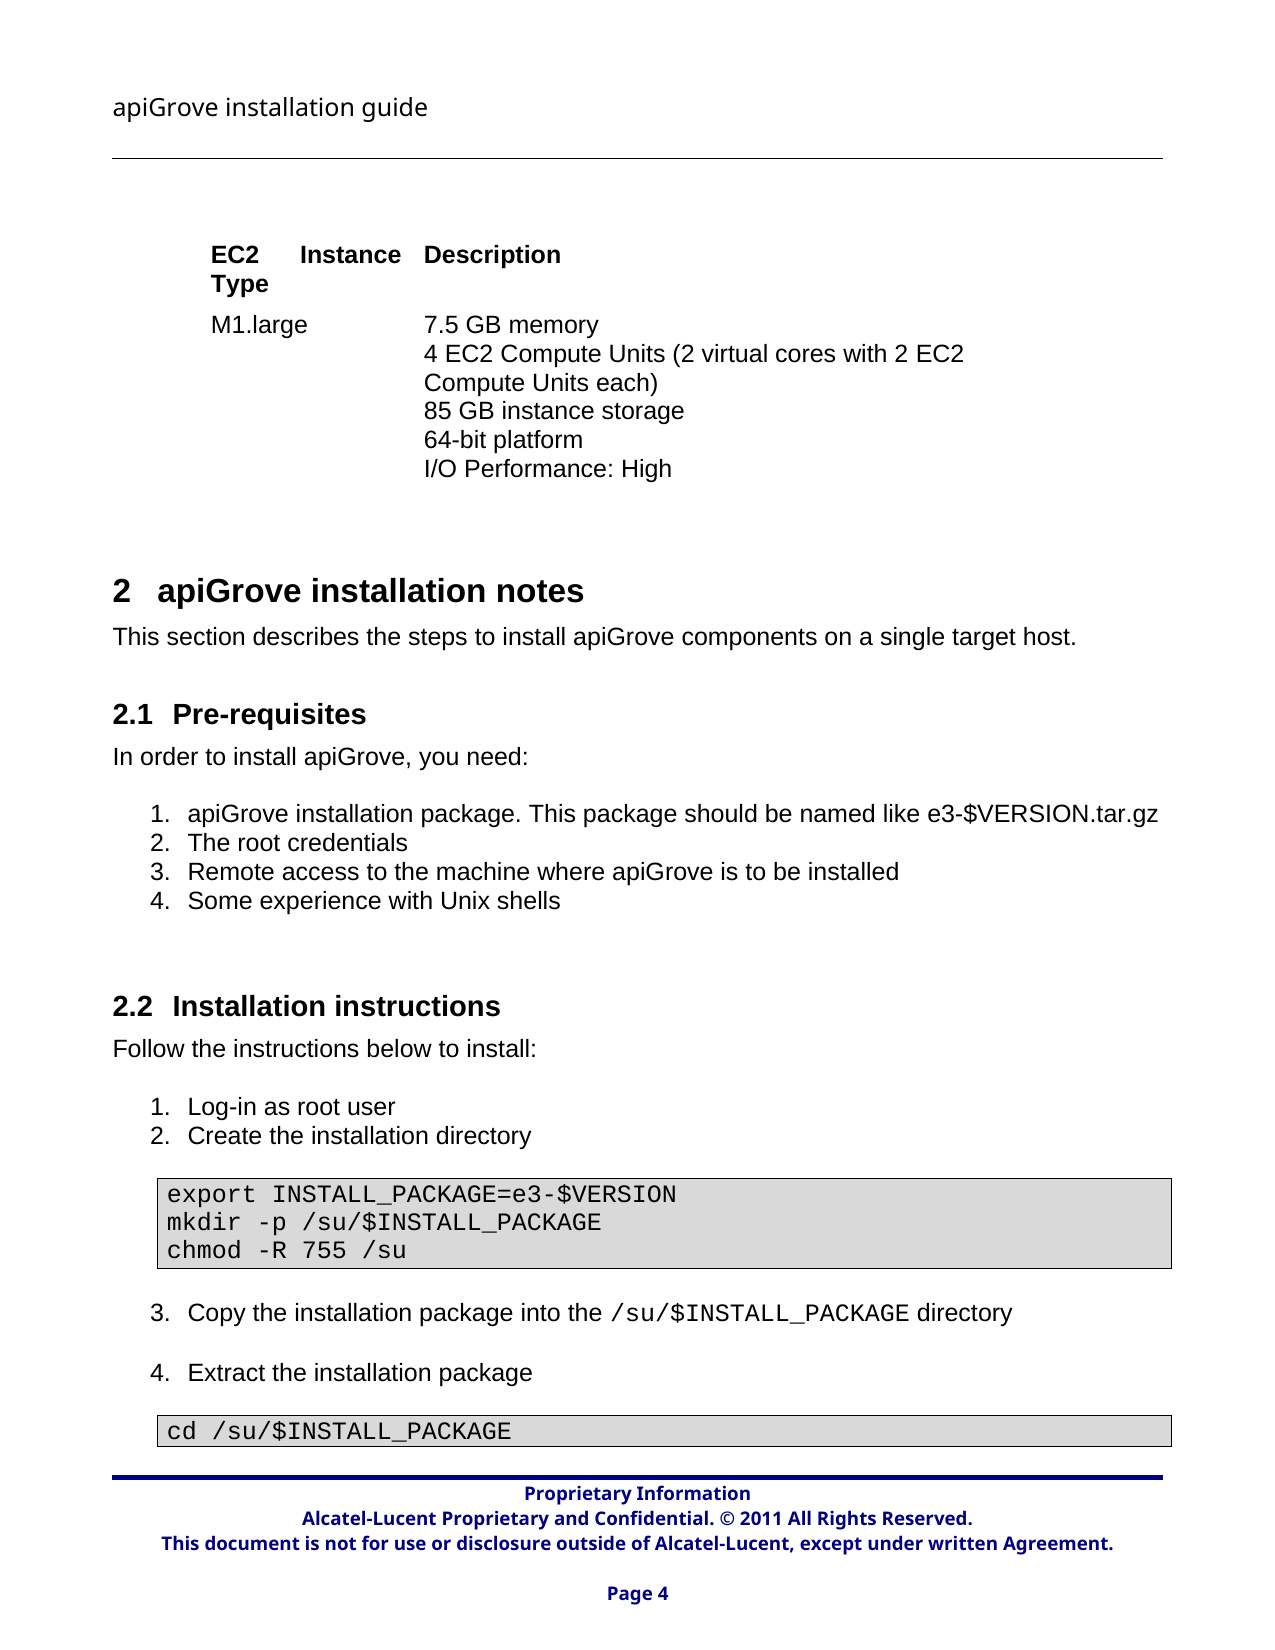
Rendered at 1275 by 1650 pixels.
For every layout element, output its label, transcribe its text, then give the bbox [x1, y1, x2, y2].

text This section describes the steps to install apiGrove components on a single target host. [112, 622, 1163, 651]
list The root credentials [150, 828, 1163, 857]
table_header Description [413, 228, 1076, 297]
text chmod -R 755 /su [158, 1235, 1171, 1268]
list Log-in as root user [150, 1092, 1163, 1121]
text In order to install apiGrove, you need: [112, 742, 1163, 771]
list Copy the installation package into the /su/$INSTALL_PACKAGE directory [150, 1298, 1163, 1329]
text export INSTALL_PACKAGE=e3-$VERSION [158, 1179, 1171, 1206]
table_cell 7.5 GB memory 4 EC2 Compute Units (2 virtual cores with 2 EC2 Compute Units each) 85 GB instance storage 64-bit platform I/O Performance: High [413, 298, 1076, 482]
text cd /su/$INSTALL_PACKAGE [158, 1416, 1171, 1446]
table_header EC2 Instance Type [199, 228, 412, 297]
text Follow the instructions below to install: [112, 1034, 1163, 1063]
list Extract the installation package [150, 1358, 1163, 1387]
list Create the installation directory [150, 1121, 1163, 1149]
list apiGrove installation package. This package should be named like e3-$VERSION.tar.gz [150, 799, 1163, 828]
subtitle Pre-requisites [112, 704, 1163, 729]
table_cell M1.large [199, 298, 412, 482]
subtitle Installation instructions [112, 997, 1163, 1022]
list Some experience with Unix shells [150, 886, 1163, 914]
text mkdir -p /su/$INSTALL_PACKAGE [158, 1206, 1171, 1235]
list Remote access to the machine where apiGrove is to be installed [150, 857, 1163, 886]
subtitle apiGrove installation notes [112, 571, 1163, 609]
